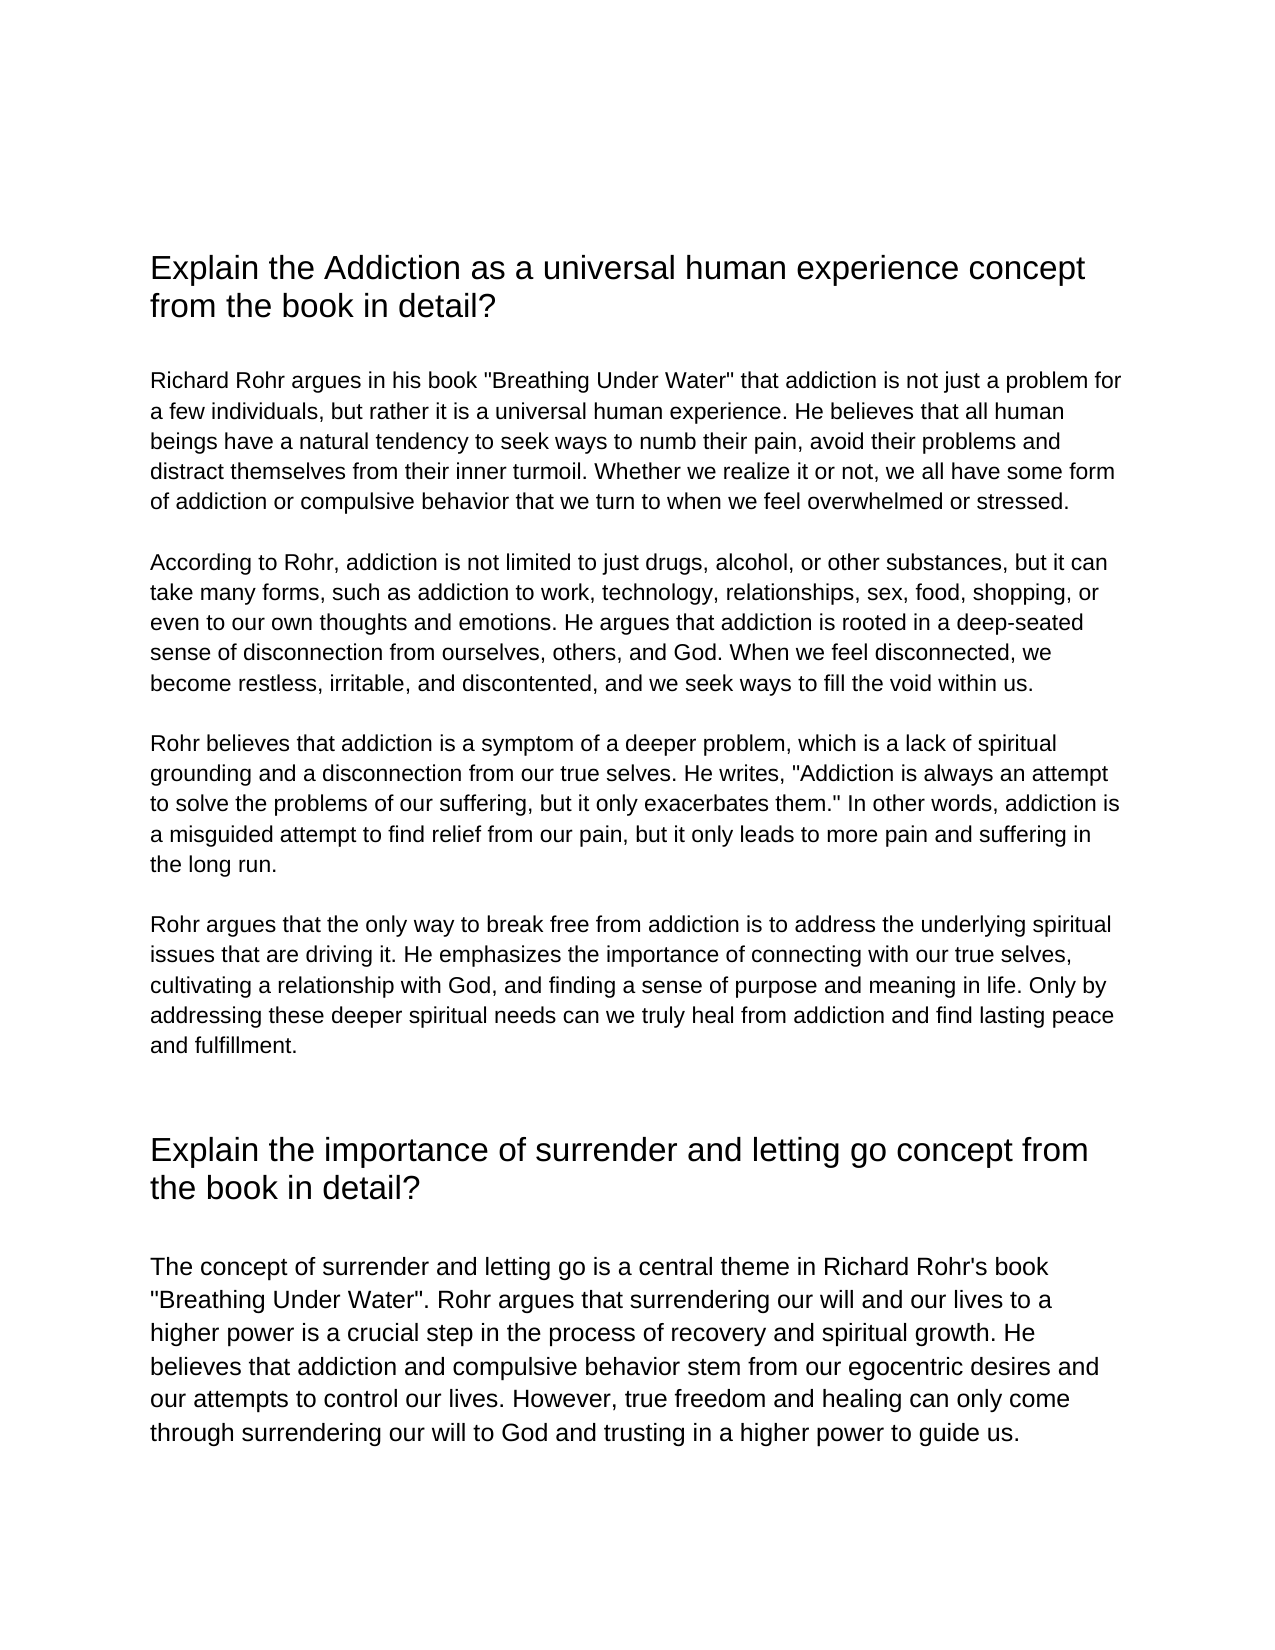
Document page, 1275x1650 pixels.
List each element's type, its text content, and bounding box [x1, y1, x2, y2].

subtitle Explain the Addiction as a universal human experience concept from the book in detail? [150, 248, 1125, 325]
subtitle Explain the importance of surrender and letting go concept from the book in detail? [150, 1130, 1125, 1207]
text According to Rohr, addiction is not limited to just drugs, alcohol, or other substances, but it can take many forms, such as addiction to work, technology, relationships, sex, food, shopping, or even to our own thoughts and emotions. He argues that addiction is rooted in a deep-seated sense of disconnection from ourselves, others, and God. When we feel disconnected, we become restless, irritable, and discontented, and we seek ways to fill the void within us. [150, 549, 1125, 696]
text The concept of surrender and letting go is a central theme in Richard Rohr's book "Breathing Under Water". Rohr argues that surrendering our will and our lives to a higher power is a crucial step in the process of recovery and spiritual growth. He believes that addiction and compulsive behavior stem from our egocentric desires and our attempts to control our lives. However, true freedom and healing can only come through surrendering our will to God and trusting in a higher power to guide us. [150, 1252, 1125, 1446]
text Rohr believes that addiction is a symptom of a deeper problem, which is a lack of spiritual grounding and a disconnection from our true selves. He writes, "Addiction is always an attempt to solve the problems of our suffering, but it only exacerbates them." In other words, addiction is a misguided attempt to find relief from our pain, but it only leads to more pain and suffering in the long run. [150, 730, 1125, 877]
text Rohr argues that the only way to break free from addiction is to address the underlying spiritual issues that are driving it. He emphasizes the importance of connecting with our true selves, cultivating a relationship with God, and finding a sense of purpose and meaning in life. Only by addressing these deeper spiritual needs can we truly heal from addiction and find lasting peace and fulfillment. [150, 911, 1125, 1058]
text Richard Rohr argues in his book "Breathing Under Water" that addiction is not just a problem for a few individuals, but rather it is a universal human experience. He believes that all human beings have a natural tendency to seek ways to numb their pain, avoid their problems and distract themselves from their inner turmoil. Whether we realize it or not, we all have some form of addiction or compulsive behavior that we turn to when we feel overwhelmed or stressed. [150, 367, 1125, 515]
